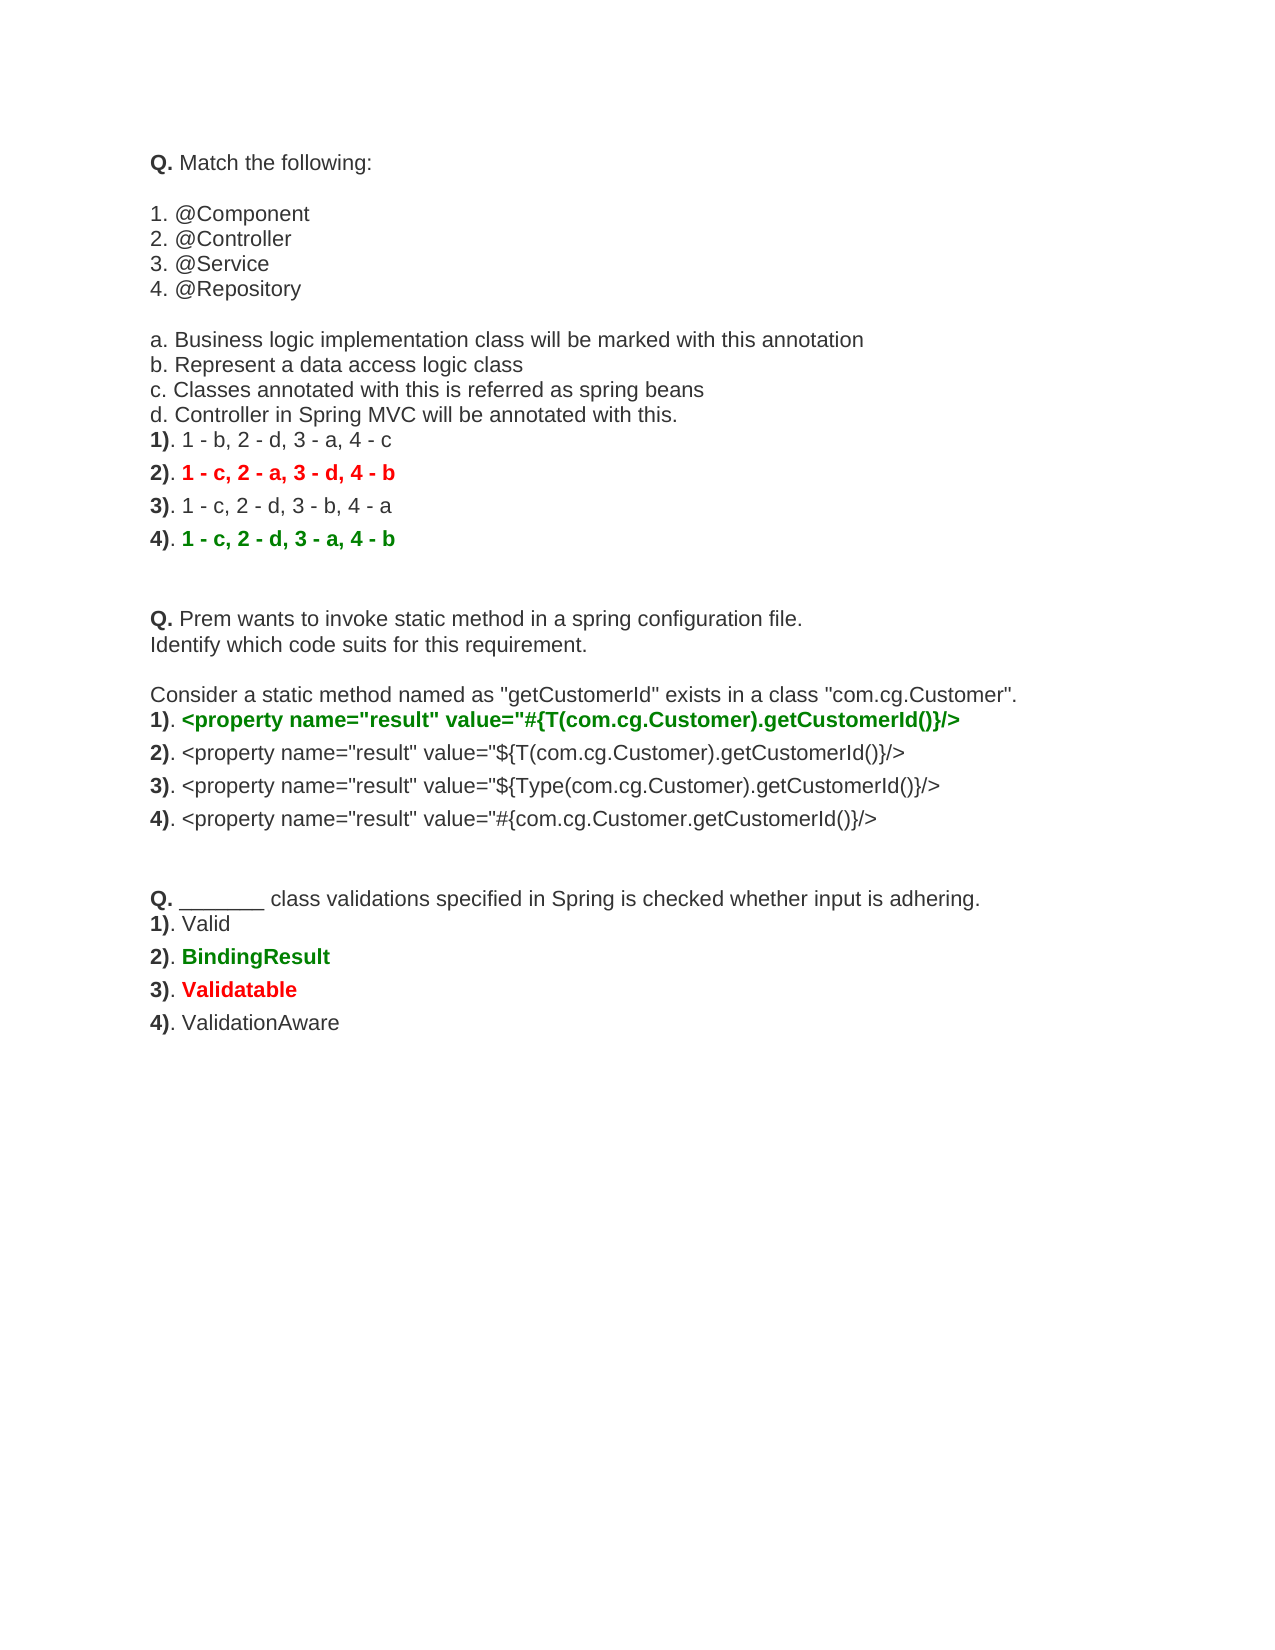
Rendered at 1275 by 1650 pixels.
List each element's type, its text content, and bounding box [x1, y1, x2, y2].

text 4). 1 - c, 2 - d, 3 - a, 4 - b [150, 526, 1125, 552]
text 2). BindingResult [150, 944, 1125, 969]
text 3). <property name="result" value="${Type(com.cg.Customer).getCustomerId()}/> [150, 773, 1125, 798]
text Q. Match the following: 1. @Component 2. @Controller 3. @Service 4. @Repository a. Business logic implementation class will be marked with this annotation b. Represent a data access logic class c. Classes annotated with this is referred as spring beans d. Controller in Spring MVC will be annotated with this. [150, 150, 1125, 427]
text 3). 1 - c, 2 - d, 3 - b, 4 - a [150, 493, 1125, 518]
text 4). ValidationAware [150, 1010, 1125, 1036]
text 2). 1 - c, 2 - a, 3 - d, 4 - b [150, 460, 1125, 486]
text 1). 1 - b, 2 - d, 3 - a, 4 - c [150, 427, 1125, 452]
text 4). <property name="result" value="#{com.cg.Customer.getCustomerId()}/> [150, 806, 1125, 831]
text 1). Valid [150, 911, 1125, 936]
text 3). Validatable [150, 977, 1125, 1002]
text Q. Prem wants to invoke static method in a spring configuration file. Identify which code suits for this requirement. Consider a static method named as "getCustomerId" exists in a class "com.cg.Customer". [150, 606, 1125, 707]
text 1). <property name="result" value="#{T(com.cg.Customer).getCustomerId()}/> [150, 707, 1125, 732]
text 2). <property name="result" value="${T(com.cg.Customer).getCustomerId()}/> [150, 740, 1125, 765]
text Q. _______ class validations specified in Spring is checked whether input is adhering. [150, 886, 1125, 911]
